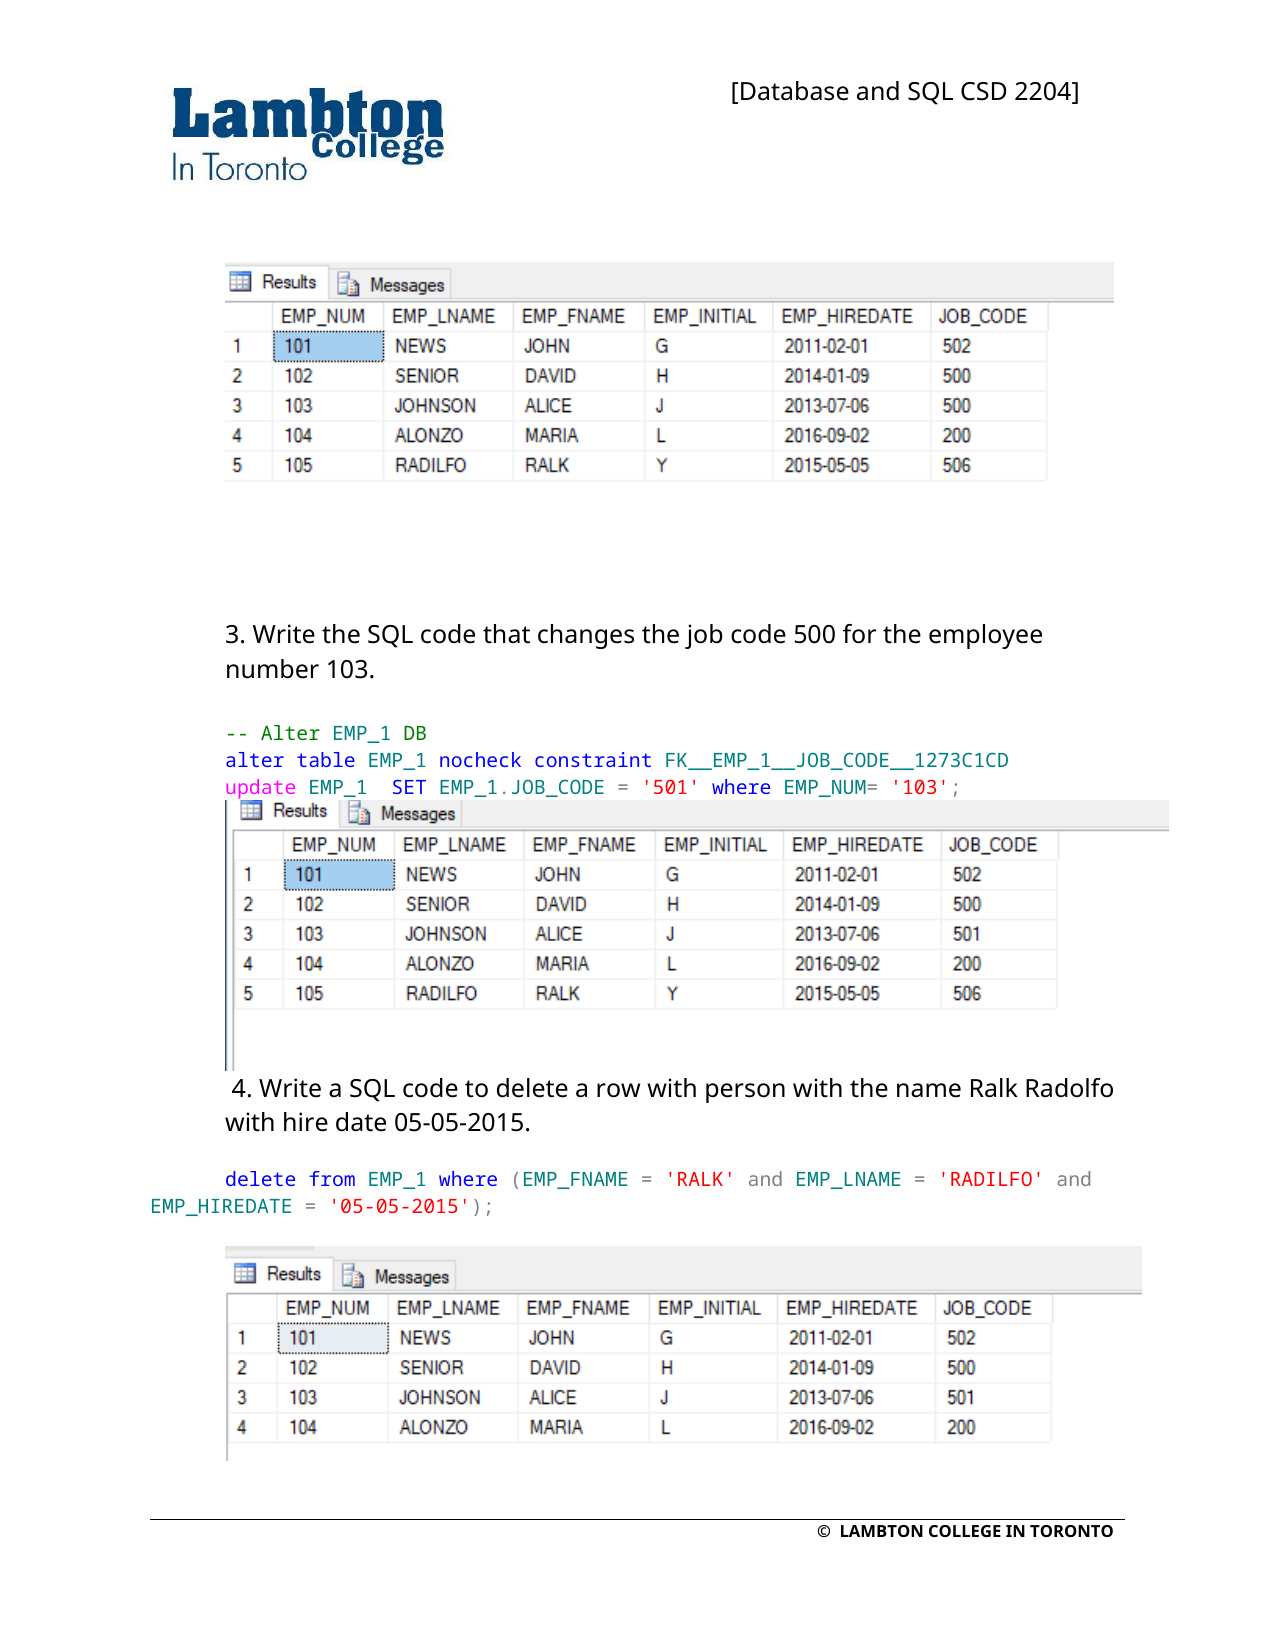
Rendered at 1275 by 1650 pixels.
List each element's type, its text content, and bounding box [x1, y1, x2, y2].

list 3. Write the SQL code that changes the job code 500 for the employee number 103. [225, 617, 1125, 685]
picture [225, 262, 1114, 499]
picture [161, 73, 456, 191]
text update EMP_1 SET EMP_1.JOB_CODE = '501' where EMP_NUM= '103'; [150, 773, 1125, 800]
text delete from EMP_1 where (EMP_FNAME = 'RALK' and EMP_LNAME = 'RADILFO' and EMP_HIREDATE = '05-05-2015'); [150, 1166, 1125, 1220]
list 4. Write a SQL code to delete a row with person with the name Ralk Radolfo with hire date 05-05-2015. [225, 1071, 1125, 1139]
picture [225, 800, 1169, 1071]
text alter table EMP_1 nocheck constraint FK__EMP_1__JOB_CODE__1273C1CD [150, 746, 1125, 773]
text -- Alter EMP_1 DB [150, 719, 1125, 746]
picture [225, 1246, 1143, 1461]
